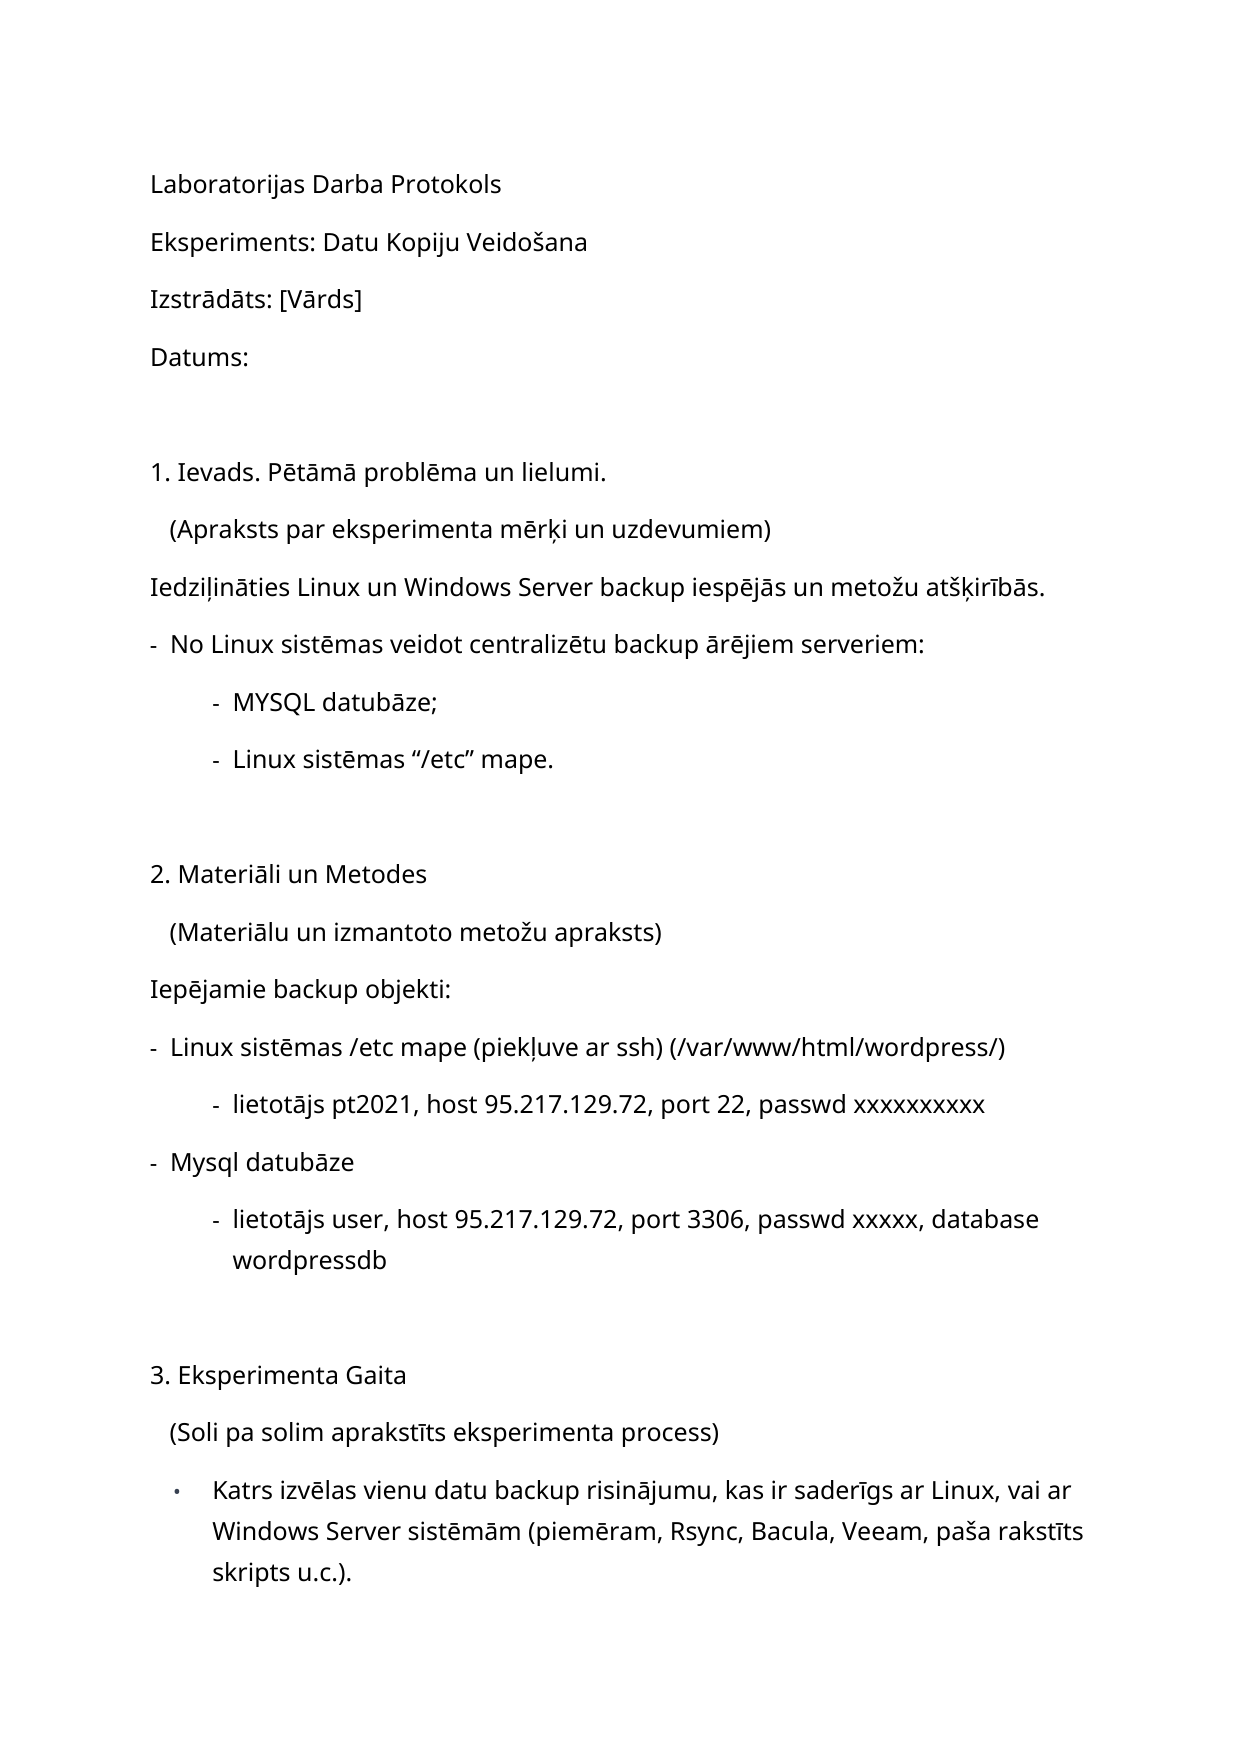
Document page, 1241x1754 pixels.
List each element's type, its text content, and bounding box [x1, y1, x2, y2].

text 2. Materiāli un Metodes [150, 857, 1090, 891]
text Iepējamie backup objekti: [150, 972, 1090, 1006]
text (Materiālu un izmantoto metožu apraksts) [150, 914, 1090, 948]
text Datums: [150, 339, 1090, 373]
text Iedziļināties Linux un Windows Server backup iespējās un metožu atšķirībās. [150, 569, 1090, 603]
text Laboratorijas Darba Protokols [150, 167, 1090, 201]
list MYSQL datubāze; [212, 684, 1090, 718]
text 1. Ievads. Pētāmā problēma un lielumi. [150, 454, 1090, 488]
text (Soli pa solim aprakstīts eksperimenta process) [150, 1415, 1090, 1449]
list Mysql datubāze [150, 1144, 1090, 1178]
list No Linux sistēmas veidot centralizētu backup ārējiem serveriem: [150, 627, 1090, 661]
text 3. Eksperimenta Gaita [150, 1357, 1090, 1392]
list lietotājs user, host 95.217.129.72, port 3306, passwd xxxxx, database wordpressdb [212, 1202, 1090, 1277]
text (Apraksts par eksperimenta mērķi un uzdevumiem) [150, 512, 1090, 546]
text Izstrādāts: [Vārds] [150, 282, 1090, 316]
list Katrs izvēlas vienu datu backup risinājumu, kas ir saderīgs ar Linux, vai ar Windows Server sistēmām (piemēram, Rsync, Bacula, Veeam, paša rakstīts skripts u.c.). [173, 1472, 1090, 1588]
list Linux sistēmas “/etc” mape. [212, 742, 1090, 776]
list lietotājs pt2021, host 95.217.129.72, port 22, passwd xxxxxxxxxx [212, 1087, 1090, 1121]
text Eksperiments: Datu Kopiju Veidošana [150, 224, 1090, 258]
list Linux sistēmas /etc mape (piekļuve ar ssh) (/var/www/html/wordpress/) [150, 1029, 1090, 1063]
